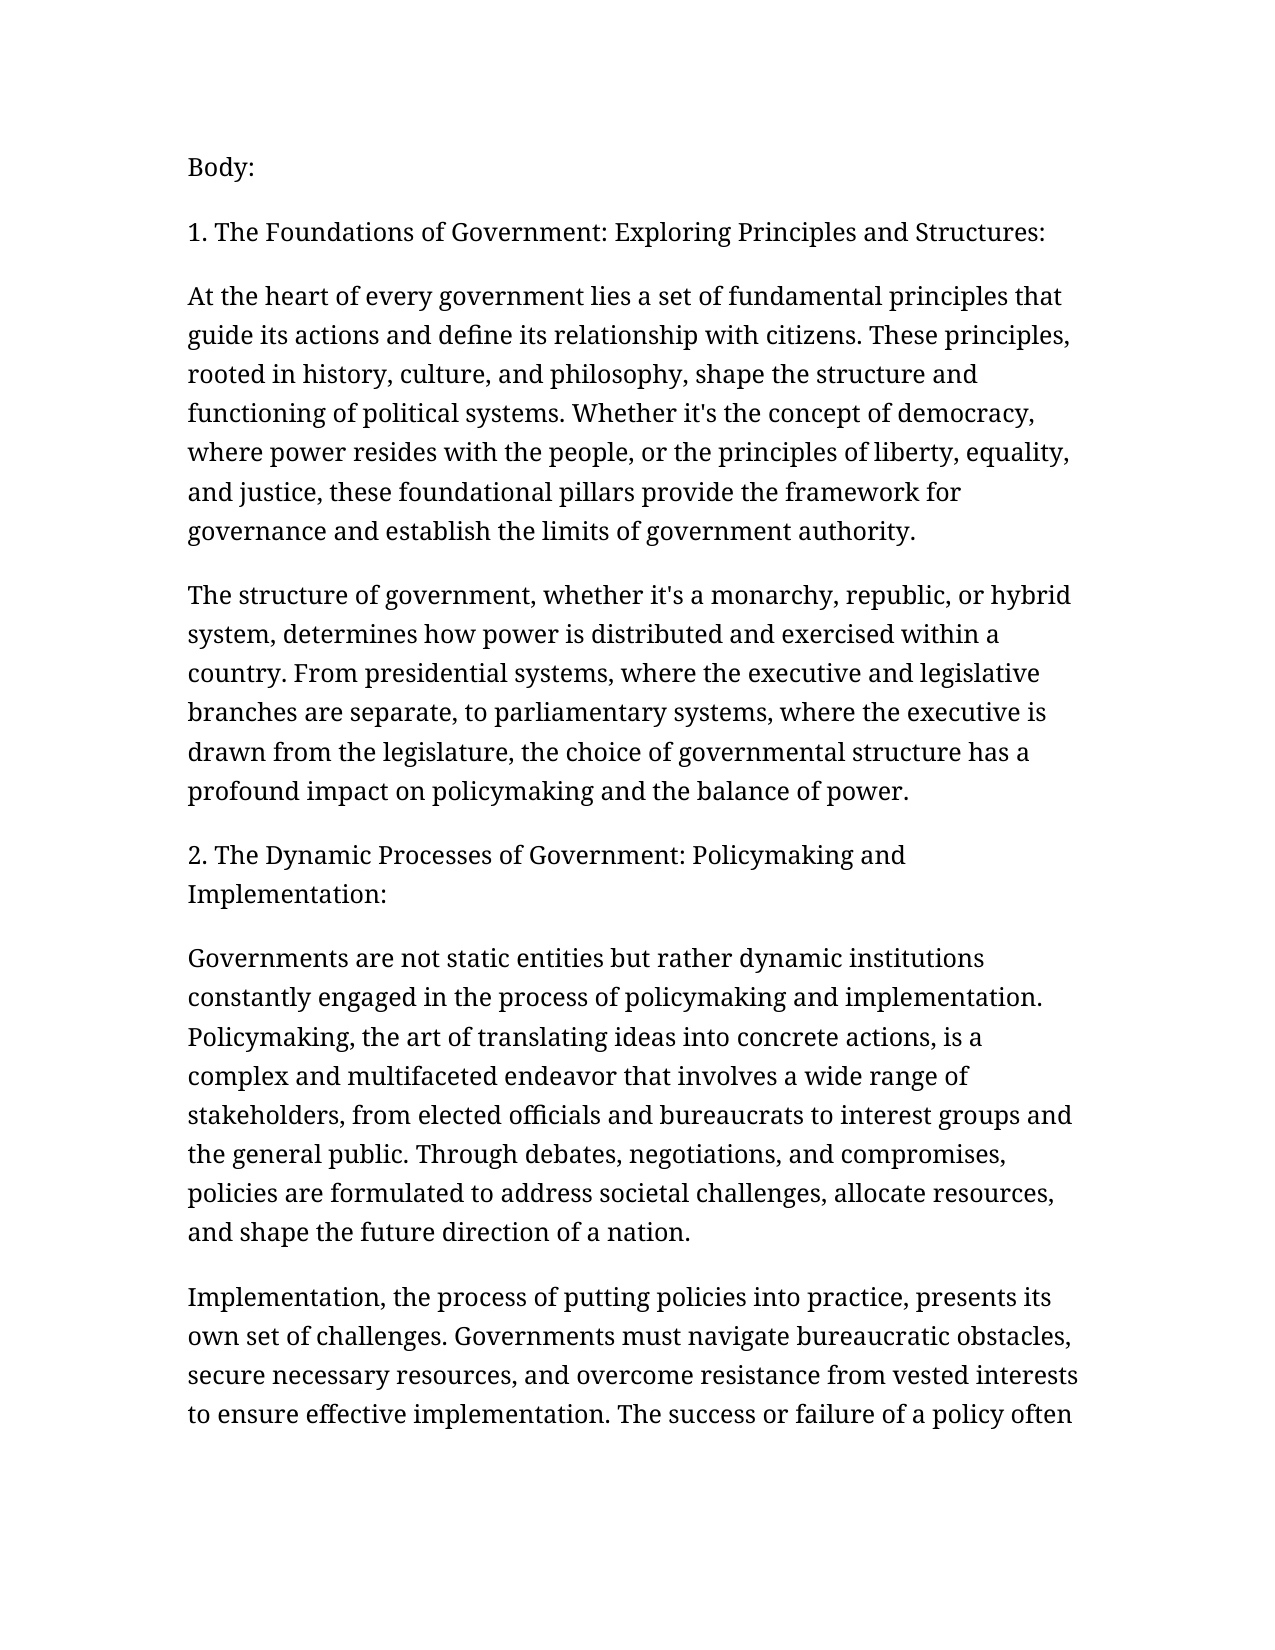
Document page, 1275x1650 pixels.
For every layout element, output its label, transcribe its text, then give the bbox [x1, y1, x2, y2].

text The structure of government, whether it's a monarchy, republic, or hybrid system, determines how power is distributed and exercised within a country. From presidential systems, where the executive and legislative branches are separate, to parliamentary systems, where the executive is drawn from the legislature, the choice of governmental structure has a profound impact on policymaking and the balance of power. [187, 577, 1087, 807]
text At the heart of every government lies a set of fundamental principles that guide its actions and define its relationship with citizens. These principles, rooted in history, culture, and philosophy, shape the structure and functioning of political systems. Whether it's the concept of democracy, where power resides with the people, or the principles of liberty, equality, and justice, these foundational pillars provide the framework for governance and establish the limits of government authority. [187, 278, 1087, 547]
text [187, 1279, 1087, 1431]
text Body: [187, 150, 1087, 184]
text Governments are not static entities but rather dynamic institutions constantly engaged in the process of policymaking and implementation. Policymaking, the art of translating ideas into concrete actions, is a complex and multifaceted endeavor that involves a wide range of stakeholders, from elected officials and bureaucrats to interest groups and the general public. Through debates, negotiations, and compromises, policies are formulated to address societal challenges, allocate resources, and shape the future direction of a nation. [187, 941, 1087, 1249]
text 1. The Foundations of Government: Exploring Principles and Structures: [187, 214, 1087, 248]
text 2. The Dynamic Processes of Government: Policymaking and Implementation: [187, 837, 1087, 911]
